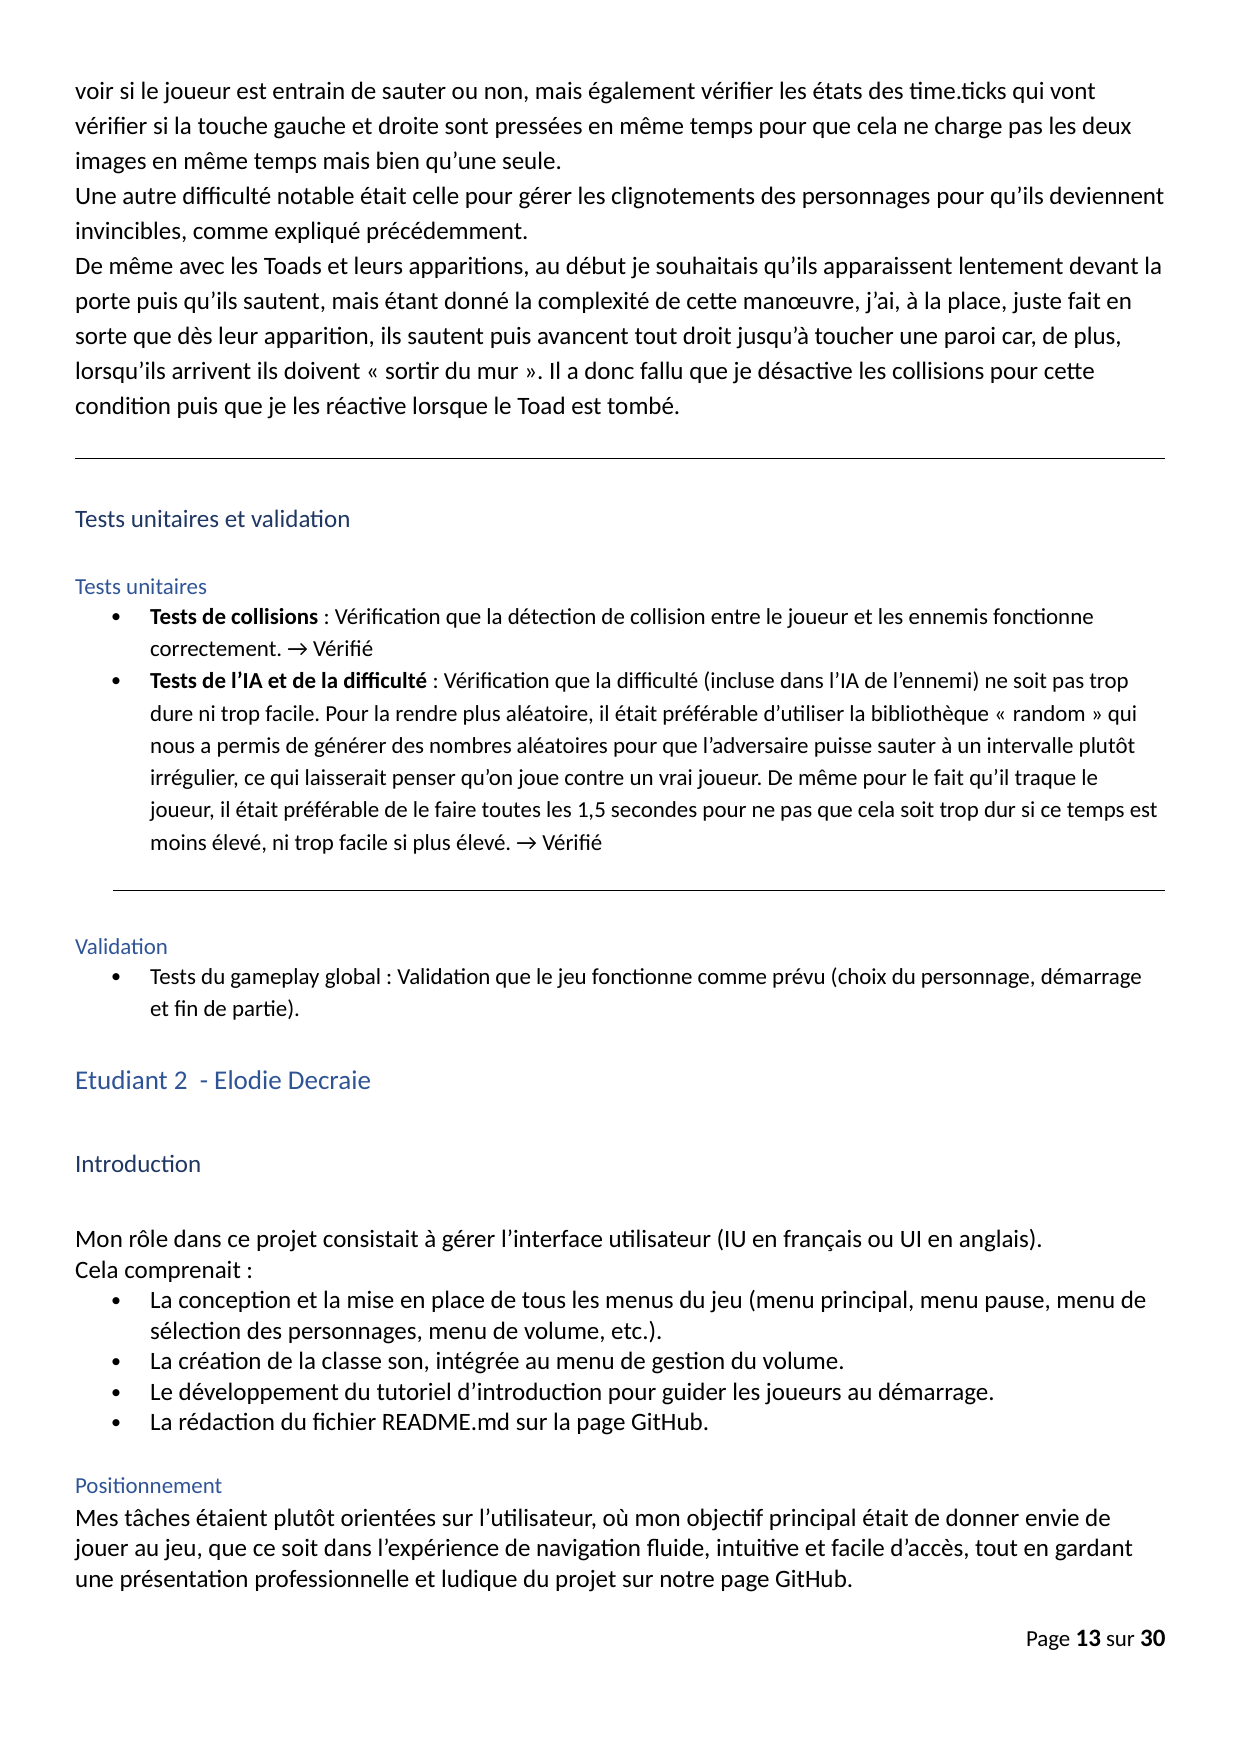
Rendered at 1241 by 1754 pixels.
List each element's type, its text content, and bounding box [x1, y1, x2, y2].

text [75, 75, 1165, 176]
subtitle Etudiant 2 - Elodie Decraie [75, 1063, 1165, 1096]
list La conception et la mise en place de tous les menus du jeu (menu principal, menu pause, menu de sélection des personnages, menu de volume, etc.). [112, 1284, 1165, 1345]
list Tests de l’IA et de la difficulté : Vérification que la difficulté (incluse dans l’IA de l’ennemi) ne soit pas trop dure ni trop facile. Pour la rendre plus aléatoire, il était préférable d’utiliser la bibliothèque « random » qui nous a permis de générer des nombres aléatoires pour que l’adversaire puisse sauter à un intervalle plutôt irrégulier, ce qui laisserait penser qu’on joue contre un vrai joueur. De même pour le fait qu’il traque le joueur, il était préférable de le faire toutes les 1,5 secondes pour ne pas que cela soit trop dur si ce temps est moins élevé, ni trop facile si plus élevé. → Vérifié [112, 667, 1165, 856]
text Mes tâches étaient plutôt orientées sur l’utilisateur, où mon objectif principal était de donner envie de jouer au jeu, que ce soit dans l’expérience de navigation fluide, intuitive et facile d’accès, tout en gardant une présentation professionnelle et ludique du projet sur notre page GitHub. [75, 1502, 1165, 1593]
list Tests de collisions : Vérification que la détection de collision entre le joueur et les ennemis fonctionne correctement. → Vérifié [112, 602, 1165, 662]
text Cela comprenait : [75, 1254, 1165, 1284]
subtitle Validation [75, 932, 1165, 960]
subtitle Positionnement [75, 1472, 1165, 1500]
list La rédaction du fichier README.md sur la page GitHub. [112, 1406, 1165, 1437]
text De même avec les Toads et leurs apparitions, au début je souhaitais qu’ils apparaissent lentement devant la porte puis qu’ils sautent, mais étant donné la complexité de cette manœuvre, j’ai, à la place, juste fait en sorte que dès leur apparition, ils sautent puis avancent tout droit jusqu’à toucher une paroi car, de plus, lorsqu’ils arrivent ils doivent « sortir du mur ». Il a donc fallu que je désactive les collisions pour cette condition puis que je les réactive lorsque le Toad est tombé. [75, 250, 1165, 421]
subtitle Tests unitaires et validation [75, 503, 1165, 533]
text Mon rôle dans ce projet consistait à gérer l’interface utilisateur (IU en français ou UI en anglais). [75, 1223, 1165, 1254]
list Le développement du tutoriel d’introduction pour guider les joueurs au démarrage. [112, 1376, 1165, 1406]
list Tests du gameplay global : Validation que le jeu fonctionne comme prévu (choix du personnage, démarrage et fin de partie). [112, 962, 1165, 1022]
subtitle Introduction [75, 1148, 1165, 1179]
text Une autre difficulté notable était celle pour gérer les clignotements des personnages pour qu’ils deviennent invincibles, comme expliqué précédemment. [75, 180, 1165, 246]
subtitle Tests unitaires [75, 572, 1165, 600]
list La création de la classe son, intégrée au menu de gestion du volume. [112, 1345, 1165, 1376]
